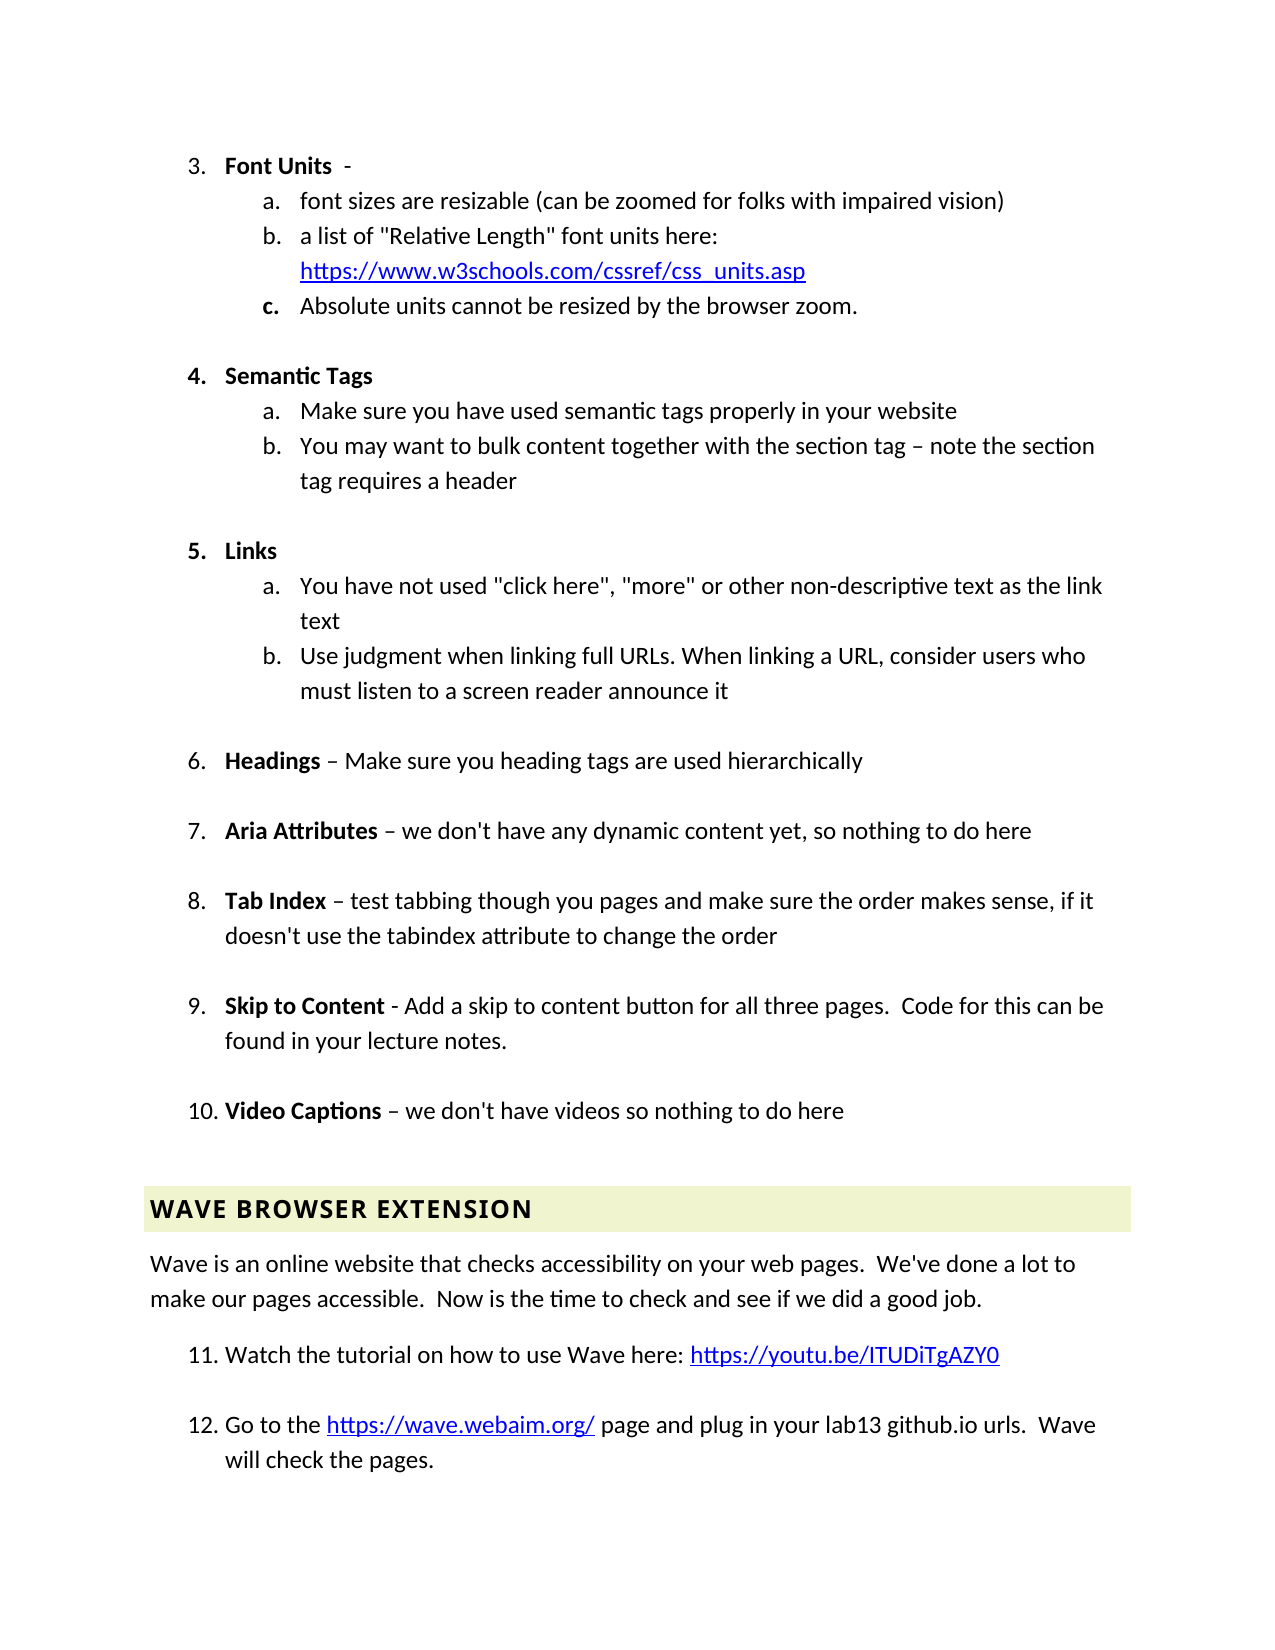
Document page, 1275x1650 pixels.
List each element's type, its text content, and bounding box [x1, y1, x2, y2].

list Video Captions – we don't have videos so nothing to do here [187, 1095, 1125, 1161]
list a list of "Relative Length" font units here: https://www.w3schools.com/cssref/css_units.asp [262, 220, 1125, 286]
list Aria Attributes – we don't have any dynamic content yet, so nothing to do here [187, 815, 1125, 881]
list Skip to Content - Add a skip to content button for all three pages. Code for this can be found in your lecture notes. [187, 990, 1125, 1091]
list Go to the https://wave.webaim.org/ page and plug in your lab13 github.io urls. Wave will check the pages. [187, 1409, 1125, 1474]
list Make sure you have used semantic tags properly in your website [262, 395, 1125, 426]
list Tab Index – test tabbing though you pages and make sure the order makes sense, if it doesn't use the tabindex attribute to change the order [187, 885, 1125, 986]
text Wave is an online website that checks accessibility on your web pages. We've done a lot to make our pages accessible. Now is the time to check and see if we did a good job. [150, 1248, 1125, 1313]
list Semantic Tags [187, 360, 1125, 391]
list Absolute units cannot be resized by the browser zoom. [262, 290, 1125, 356]
list You may want to bulk content together with the section tag – note the section tag requires a header [262, 430, 1125, 531]
list Watch the tutorial on how to use Wave here: https://youtu.be/ITUDiTgAZY0 [187, 1339, 1125, 1404]
list Headings – Make sure you heading tags are used hierarchically [187, 745, 1125, 811]
list Use judgment when linking full URLs. When linking a URL, consider users who must listen to a screen reader announce it [262, 640, 1125, 741]
subtitle Wave browser extension [150, 1192, 1125, 1226]
list You have not used "click here", "more" or other non-descriptive text as the link text [262, 570, 1125, 636]
list font sizes are resizable (can be zoomed for folks with impaired vision) [262, 185, 1125, 216]
list Links [187, 535, 1125, 566]
list Font Units - [187, 150, 1125, 181]
